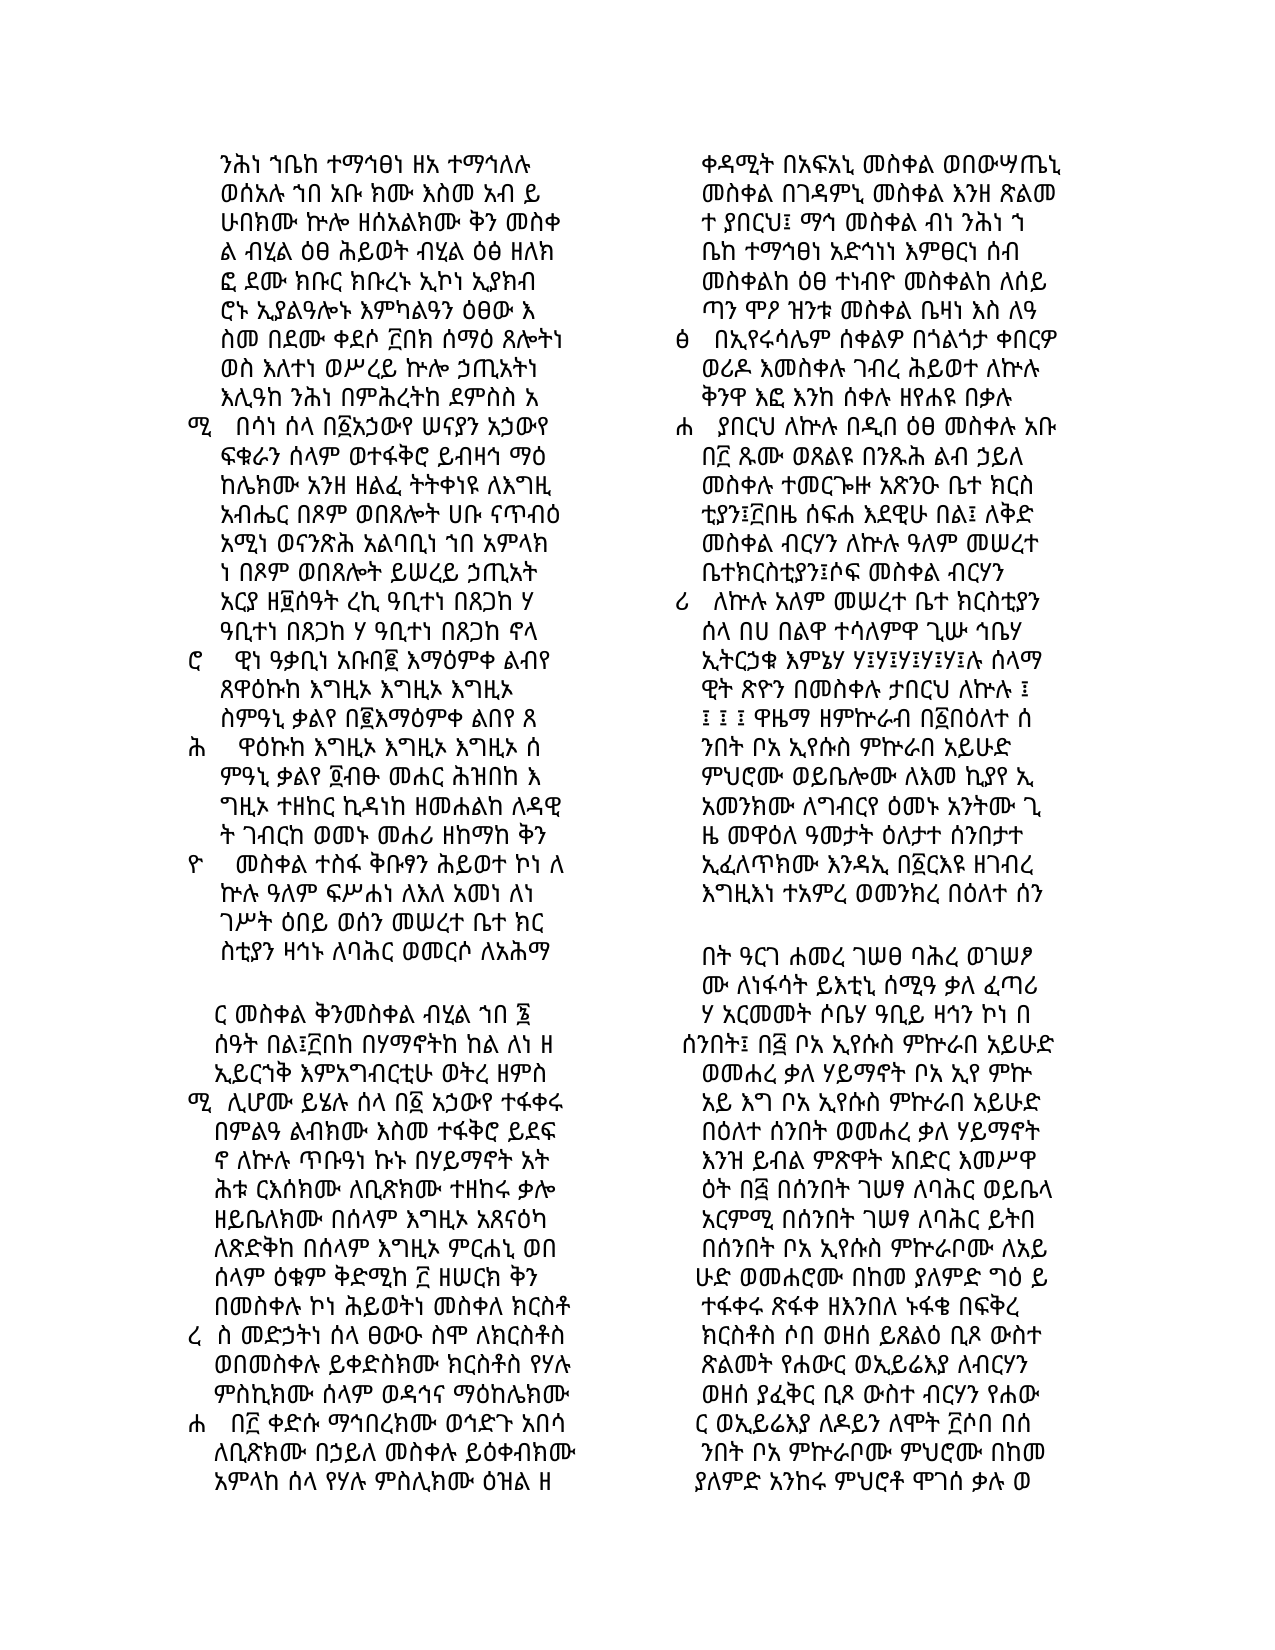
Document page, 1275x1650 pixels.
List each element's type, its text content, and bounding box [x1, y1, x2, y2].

text ወስ እለተነ ወሥረይ ኵሎ ኃጢአትነ [187, 354, 600, 383]
text ከሌክሙ አንዘ ዘልፈ ትትቀነዩ ለእግዚ [187, 471, 600, 500]
text አርምሚ በሰንበት ገሠፃ ለባሕር ይትበ [675, 1205, 1087, 1234]
text ወመሐረ ቃለ ሃይማኖት ቦአ ኢየ ምኵ [675, 1059, 1087, 1088]
text ለጽድቅከ በሰላም እግዚኦ ምርሐኒ ወበ [187, 1234, 600, 1263]
text ዘይቤለክሙ በሰላም እግዚኦ አጸናዕካ [187, 1205, 600, 1234]
text ቤተክርስቲያን፤ሶፍ መስቀል ብርሃን [675, 558, 1087, 587]
text አይ እግ ቦአ ኢየሱስ ምኵራበ አይሁድ [675, 1088, 1087, 1117]
text ጽልመት የሐውር ወኢይሬእያ ለብርሃን [675, 1351, 1087, 1380]
text በት ዓርገ ሐመረ ገሠፀ ባሕረ ወገሠፆ [675, 942, 1087, 972]
text መስቀልከ ዕፀ ተነብዮ መስቀልከ ለሰይ [675, 267, 1087, 296]
text ቤከ ተማኅፀነ አድኅነነ እምፀርነ ሰብ [675, 237, 1087, 267]
text ሃ አርመመት ሶቤሃ ዓቢይ ዛኅን ኮነ በ [675, 1001, 1087, 1030]
text ሰዓት በል፤፫በከ በሃማኖትከ ከል ለነ ዘ [187, 1030, 600, 1059]
text ሮኑ ኢያልዓሎኑ እምካልዓን ዕፀው እ [187, 296, 600, 325]
text ዓቢተነ በጸጋከ ሃ ዓቢተነ በጸጋከ ኖላ [187, 617, 600, 646]
text ግዚኦ ተዘከር ኪዳነከ ዘመሐልከ ለዳዊ [187, 792, 600, 821]
text ክርስቶስ ሶበ ወዘሰ ይጸልዕ ቢጾ ውስተ [675, 1322, 1087, 1351]
text ፍቁራን ሰላም ወተፋቅሮ ይብዛኅ ማዕ [187, 442, 600, 471]
text አርያ ዘ፱ሰዓት ረኪ ዓቢተነ በጸጋከ ሃ [187, 587, 600, 617]
text በዕለተ ሰንበት ወመሐረ ቃለ ሃይማኖት [675, 1117, 1087, 1147]
text ወሰአሉ ኀበ አቡ ክሙ እስመ አብ ይ [187, 179, 600, 208]
text መስቀል ብርሃን ለኵሉ ዓለም መሠረተ [675, 529, 1087, 558]
text ት ገብርከ ወመኑ መሐሪ ዘከማከ ቅን [187, 821, 600, 850]
text መስቀሉ ተመርጐዙ አጽንዑ ቤተ ክርስ [675, 471, 1087, 500]
text ንበት ቦአ ኢየሱስ ምኵራበ አይሁድ [675, 733, 1087, 762]
text በ፫ ጹሙ ወጸልዩ በንጹሕ ልብ ኃይለ [675, 442, 1087, 471]
text ኖ ለኵሉ ጥቡዓነ ኩኑ በሃይማኖት አት [187, 1147, 600, 1176]
text ለቢጽክሙ በኃይለ መስቀሉ ይዕቀብክሙ [187, 1438, 600, 1467]
text ሰንበት፤ በ፭ ቦአ ኢየሱስ ምኵራበ አይሁድ [675, 1030, 1087, 1059]
text ስቲያን ዛኅኑ ለባሕር ወመርሶ ለአሕማ [187, 937, 600, 967]
text ኢይርኀቅ እምአግብርቲሁ ወትረ ዘምስ [187, 1059, 600, 1088]
text አሚነ ወናንጽሕ አልባቢነ ኀበ አምላክ [187, 529, 600, 558]
text አመንክሙ ለግብርየ ዕመኑ አንትሙ ጊ [675, 792, 1087, 821]
text ሕቱ ርእሰክሙ ለቢጽክሙ ተዘከሩ ቃሎ [187, 1176, 600, 1205]
text በምልዓ ልብክሙ እስመ ተፋቅሮ ይደፍ [187, 1117, 600, 1147]
text ሐ ያበርህ ለኵሉ በዲበ ዕፀ መስቀሉ አቡ [675, 412, 1087, 442]
text ሮ ዊነ ዓቃቢነ አቡበ፪ እማዕምቀ ልብየ [187, 646, 600, 675]
text ወዘሰ ያፈቅር ቢጾ ውስተ ብርሃን የሐው [675, 1380, 1087, 1409]
text ል ብሂል ዕፀ ሕይወት ብሂል ዕፅ ዘለክ [187, 237, 600, 267]
text ሁድ ወመሐሮሙ በከመ ያለምድ ግዕ ይ [675, 1263, 1087, 1292]
text ያለምድ አንከሩ ምህሮቶ ሞገሰ ቃሉ ወ [675, 1467, 1087, 1497]
text ር መስቀል ቅንመስቀል ብሂል ኀበ ፮ [187, 1001, 600, 1030]
text እግዚእነ ተአምረ ወመንክረ በዕለተ ሰን [675, 879, 1087, 908]
text ሙ ለነፋሳት ይእቲኒ ሰሚዓ ቃለ ፈጣሪ [675, 972, 1087, 1001]
text ቅንዋ እፎ እንከ ሰቀሉ ዘየሐዩ በቃሉ [675, 383, 1087, 412]
text ፎ ደሙ ክቡር ክቡረኑ ኢኮነ ኢያክብ [187, 267, 600, 296]
text አምላከ ሰላ የሃሉ ምስሊክሙ ዕዝል ዘ [187, 1467, 600, 1497]
text ተፋቀሩ ጽፋቀ ዘእንበለ ኑፋቄ በፍቅረ [675, 1292, 1087, 1322]
text ዕት በ፭ በሰንበት ገሠፃ ለባሕር ወይቤላ [675, 1176, 1087, 1205]
text ኢትርኃቁ እምኔሃ ሃ፤ሃ፤ሃ፤ሃ፤ሃ፤ሉ ሰላማ [675, 646, 1087, 675]
text ዜ መዋዕለ ዓመታት ዕለታተ ሰንበታተ [675, 821, 1087, 850]
text ስምዓኒ ቃልየ በ፪እማዕምቀ ልበየ ጸ [187, 704, 600, 733]
text እንዝ ይብል ምጽዋት አበድር እመሥዋ [675, 1147, 1087, 1176]
text ረ ስ መድኃትነ ሰላ ፀውዑ ስሞ ለክርስቶስ [187, 1322, 600, 1351]
text ፤ ፤ ፤ ዋዜማ ዘምኵራብ በ፩በዕለተ ሰ [675, 704, 1087, 733]
text ጣን ሞዖ ዝንቱ መስቀል ቤዛነ እስ ለዓ [675, 296, 1087, 325]
text ፅ በኢየሩሳሌም ሰቀልዎ በጎልጎታ ቀበርዎ [675, 325, 1087, 354]
text ሕ ዋዕኩከ እግዚኦ እግዚኦ እግዚኦ ሰ [187, 733, 600, 762]
text ዊት ጽዮን በመስቀሉ ታበርህ ለኵሉ ፤ [675, 675, 1087, 704]
text በመስቀሉ ኮነ ሕይወትነ መስቀለ ክርስቶ [187, 1292, 600, 1322]
text ኢፈለጥክሙ እንዳኢ በ፩ርእዩ ዘገብረ [675, 850, 1087, 879]
text ሐ በ፫ ቀድሱ ማኅበረክሙ ወኅድጉ አበሳ [187, 1409, 600, 1438]
text ሰላ በሀ በልዋ ተሳለምዋ ጊሡ ኅቤሃ [675, 617, 1087, 646]
text ምዓኒ ቃልየ ፬ብፁ መሐር ሕዝበከ እ [187, 762, 600, 792]
text ገሥት ዕበይ ወሰን መሠረተ ቤተ ክር [187, 908, 600, 937]
text አብሔር በጾም ወበጸሎት ሀቡ ናጥብዕ [187, 500, 600, 529]
text መስቀል በገዳምኒ መስቀል እንዘ ጽልመ [675, 179, 1087, 208]
text ጸዋዕኩከ እግዚኦ እግዚኦ እግዚኦ [187, 675, 600, 704]
text ነ በጾም ወበጸሎት ይሠረይ ኃጢአት [187, 558, 600, 587]
text ኵሉ ዓለም ፍሥሐነ ለእለ አመነ ለነ [187, 879, 600, 908]
text እሊዓከ ንሕነ በምሕረትከ ደምስስ አ [187, 383, 600, 412]
text ንሕነ ኀቤከ ተማኅፀነ ዘአ ተማኅለሉ [187, 150, 600, 179]
text ዮ መስቀል ተስፋ ቅቡፃን ሕይወተ ኮነ ለ [187, 850, 600, 879]
text ምስኪክሙ ሰላም ወዳኅና ማዕከሌክሙ [187, 1380, 600, 1409]
text ሚ በሳነ ሰላ በ፩አኃውየ ሠናያን አኃውየ [187, 412, 600, 442]
text በሰንበት ቦአ ኢየሱስ ምኵራቦሙ ለአይ [675, 1234, 1087, 1263]
text ስመ በደሙ ቀደሶ ፫በክ ሰማዕ ጸሎትነ [187, 325, 600, 354]
text ወሪዶ እመስቀሉ ገብረ ሕይወተ ለኵሉ [675, 354, 1087, 383]
text ሪ ለኵሉ አለም መሠረተ ቤተ ክርስቲያን [675, 587, 1087, 617]
text ቲያን፤፫በዜ ሰፍሐ እደዊሁ በል፤ ለቅድ [675, 500, 1087, 529]
text ተ ያበርህ፤ ማኅ መስቀል ብነ ንሕነ ኀ [675, 208, 1087, 237]
text ንበት ቦአ ምኵራቦሙ ምህሮሙ በከመ [675, 1438, 1087, 1467]
text ቀዳሚት በአፍአኒ መስቀል ወበውሣጤኒ [675, 150, 1087, 179]
text ሰላም ዕቁም ቅድሚከ ፫ ዘሠርክ ቅን [187, 1263, 600, 1292]
text ወበመስቀሉ ይቀድስክሙ ክርስቶስ የሃሉ [187, 1351, 600, 1380]
text ር ወኢይሬእያ ለዶይን ለሞት ፫ሶበ በሰ [675, 1409, 1087, 1438]
text ሚ ሊሆሙ ይሄሉ ሰላ በ፩ አኃውየ ተፋቀሩ [187, 1088, 600, 1117]
text ምህሮሙ ወይቤሎሙ ለእመ ኪያየ ኢ [675, 762, 1087, 792]
text ሁበክሙ ኵሎ ዘሰአልክሙ ቅን መስቀ [187, 208, 600, 237]
